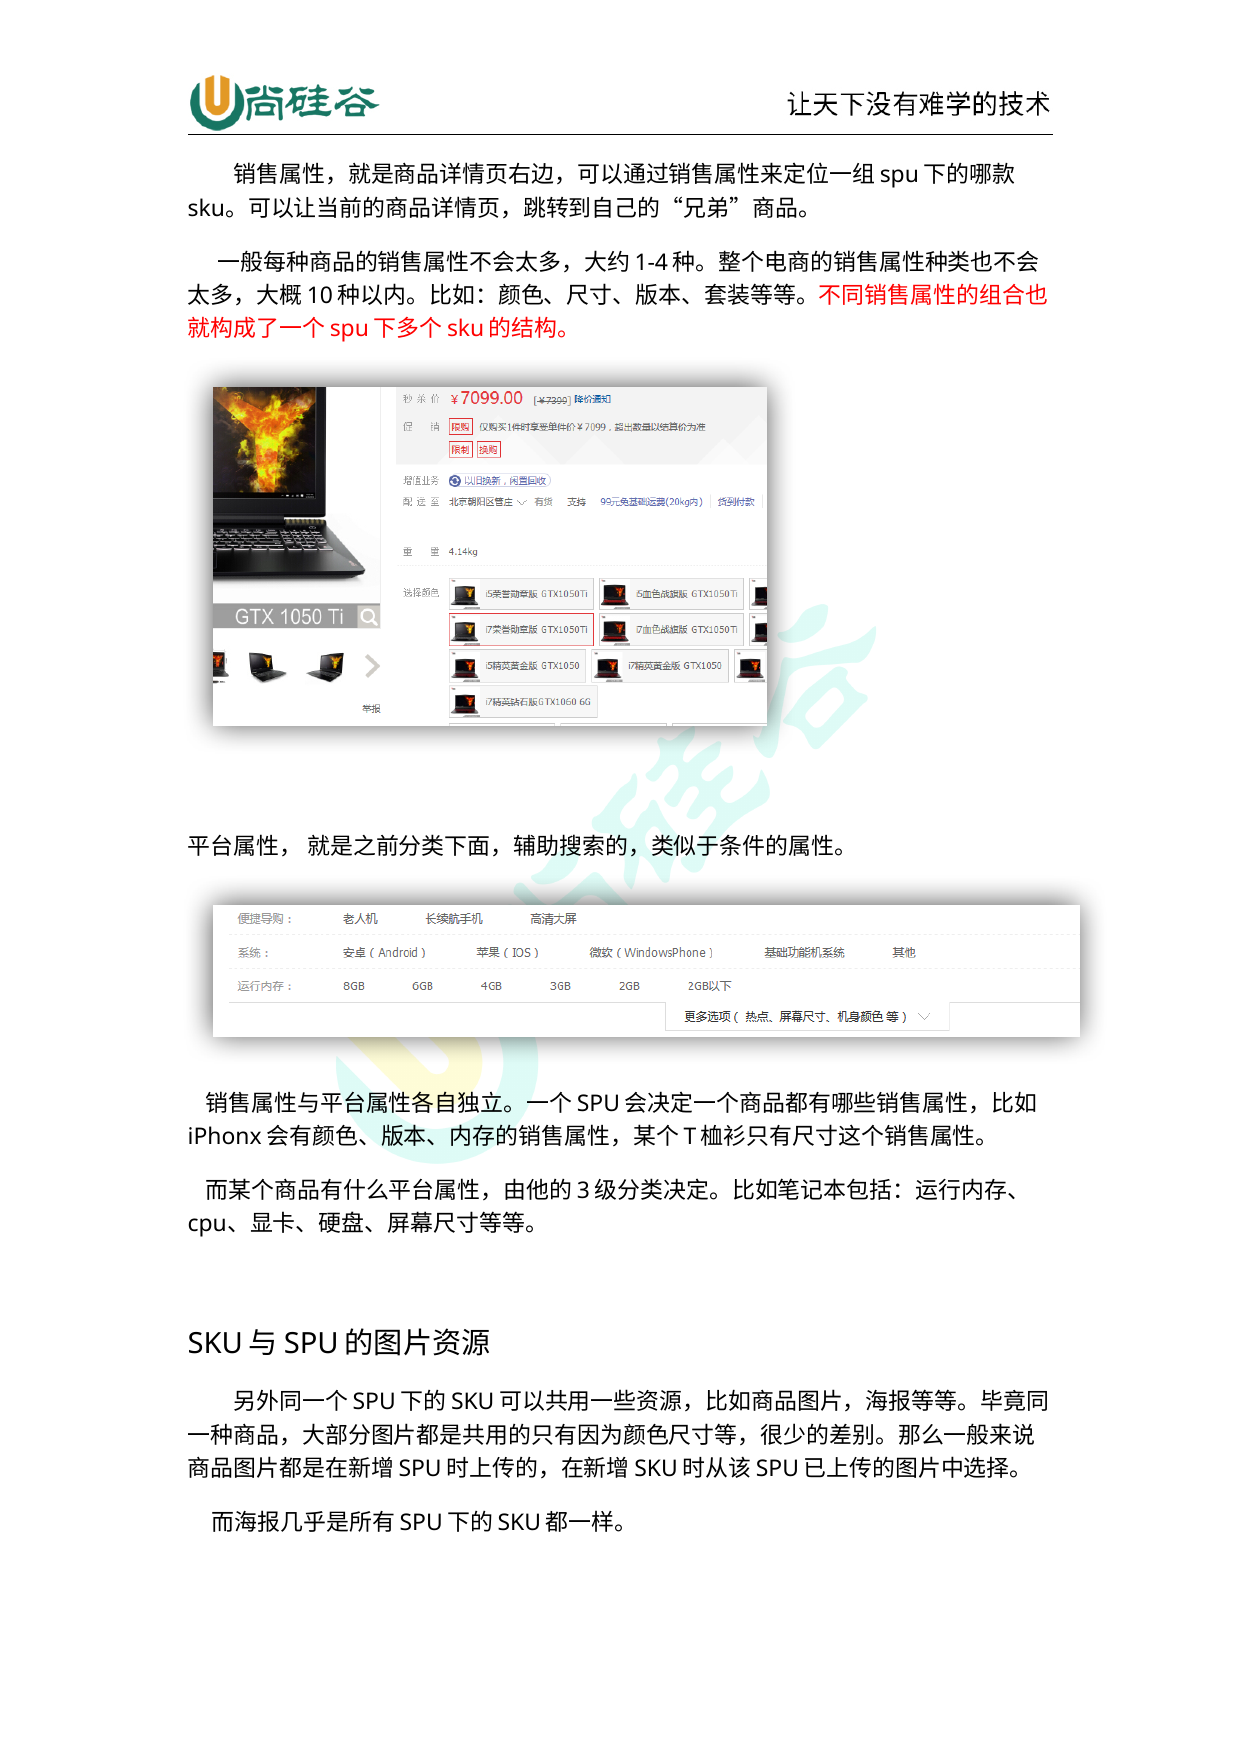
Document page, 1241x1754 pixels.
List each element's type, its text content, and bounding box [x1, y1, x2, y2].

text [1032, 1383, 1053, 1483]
picture [187, 73, 1053, 132]
text SKU与SPU的图片资源 [187, 1320, 1053, 1362]
text 销售属性与平台属性各自独立。一个SPU会决定一个商品都有哪些销售属性，比如iPhonx会有颜色、版本、内存的销售属性，某个T桖衫只有尺寸这个销售属性。 [187, 1084, 1053, 1151]
text 一般每种商品的销售属性不会太多，大约1-4种。整个电商的销售属性种类也不会太多，大概10种以内。比如：颜色、尺寸、版本、套装等等。不同销售属性的组合也就构成了一个spu下多个sku的结构。 [187, 244, 1053, 344]
picture [213, 387, 767, 726]
text 而海报几乎是所有SPU下的SKU都一样。 [187, 1504, 1053, 1537]
text 而某个商品有什么平台属性，由他的3级分类决定。比如笔记本包括：运行内存、cpu、显卡、硬盘、屏幕尺寸等等。 [187, 1172, 1053, 1238]
picture [213, 905, 1080, 1037]
text 销售属性，就是商品详情页右边，可以通过销售属性来定位一组spu下的哪款sku。可以让当前的商品详情页，跳转到自己的“兄弟”商品。 [187, 156, 1053, 223]
text 平台属性， 就是之前分类下面，辅助搜索的，类似于条件的属性。 [187, 828, 1053, 861]
